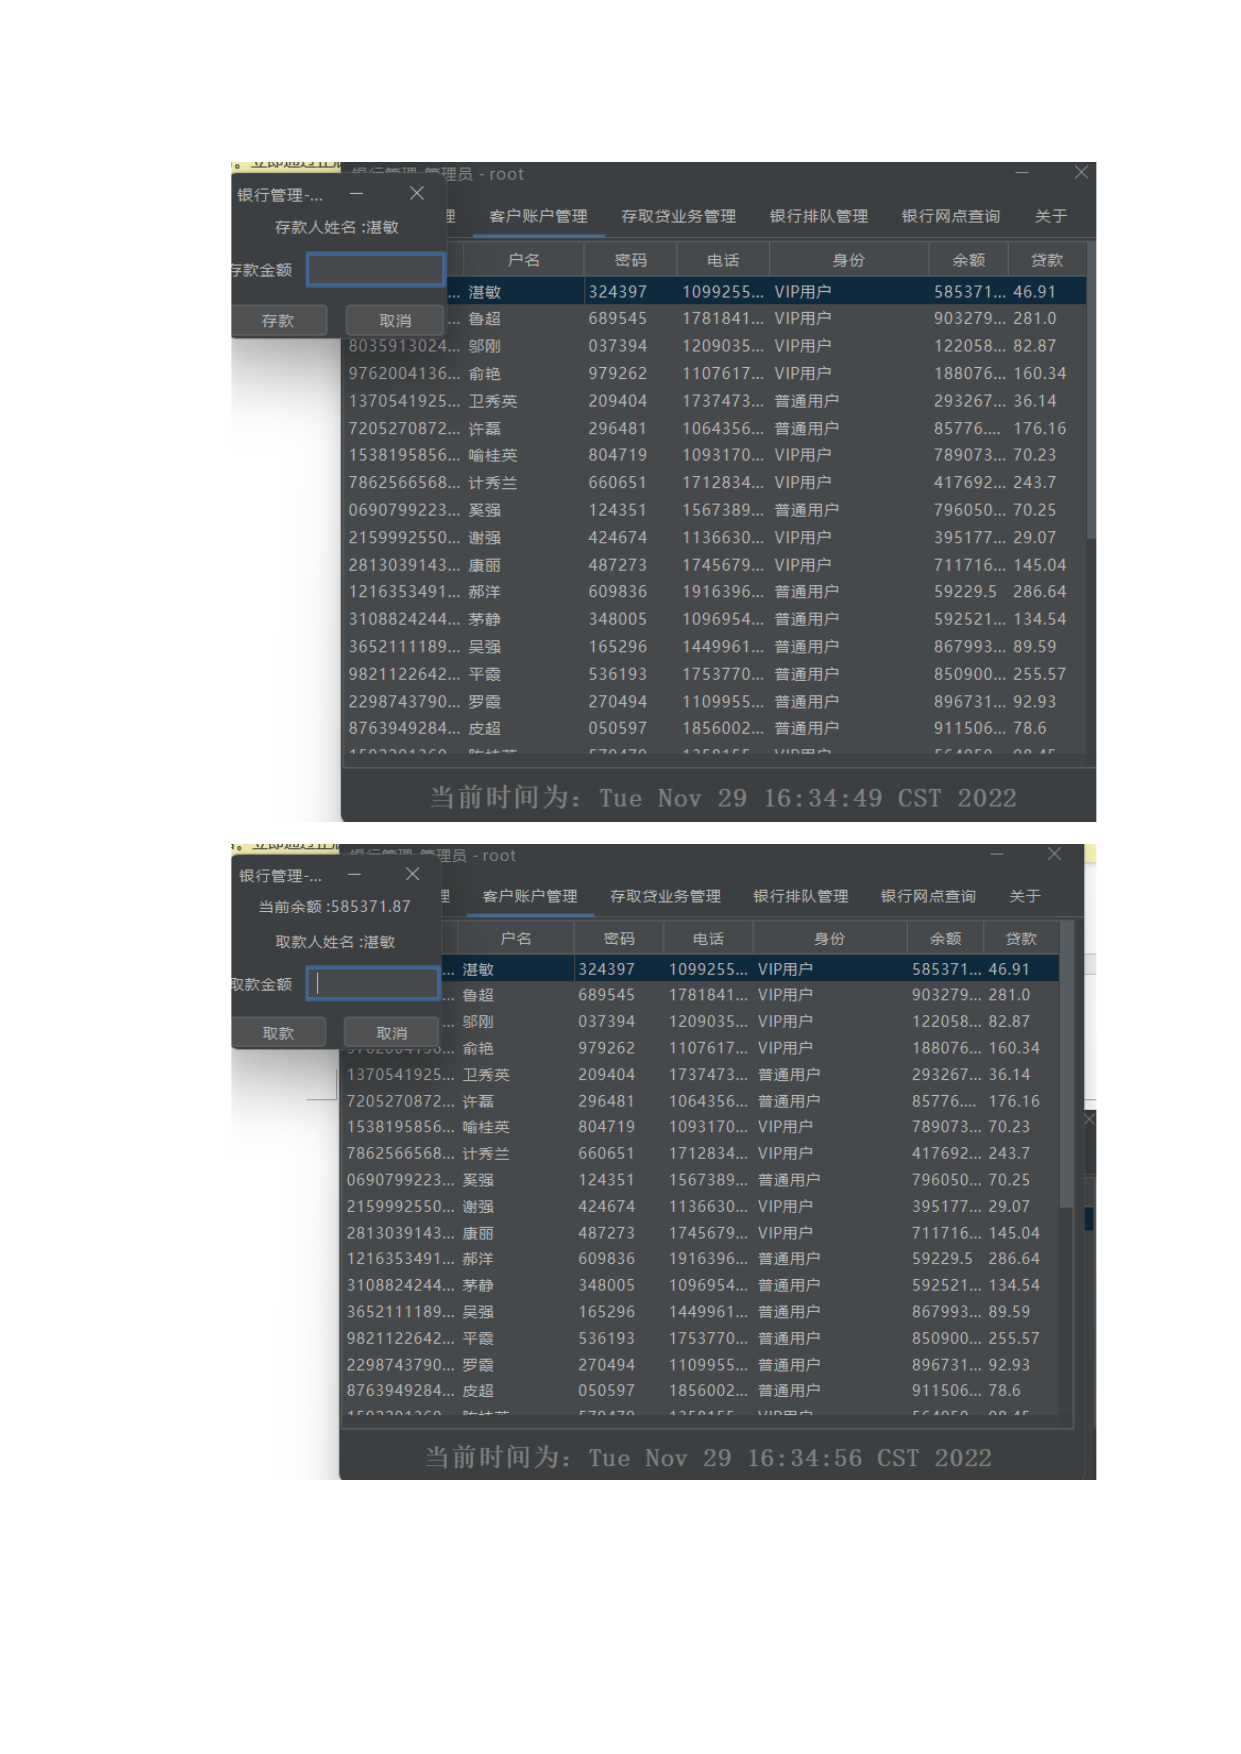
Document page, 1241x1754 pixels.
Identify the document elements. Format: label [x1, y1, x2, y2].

picture [231, 162, 1097, 822]
picture [231, 844, 1097, 1480]
